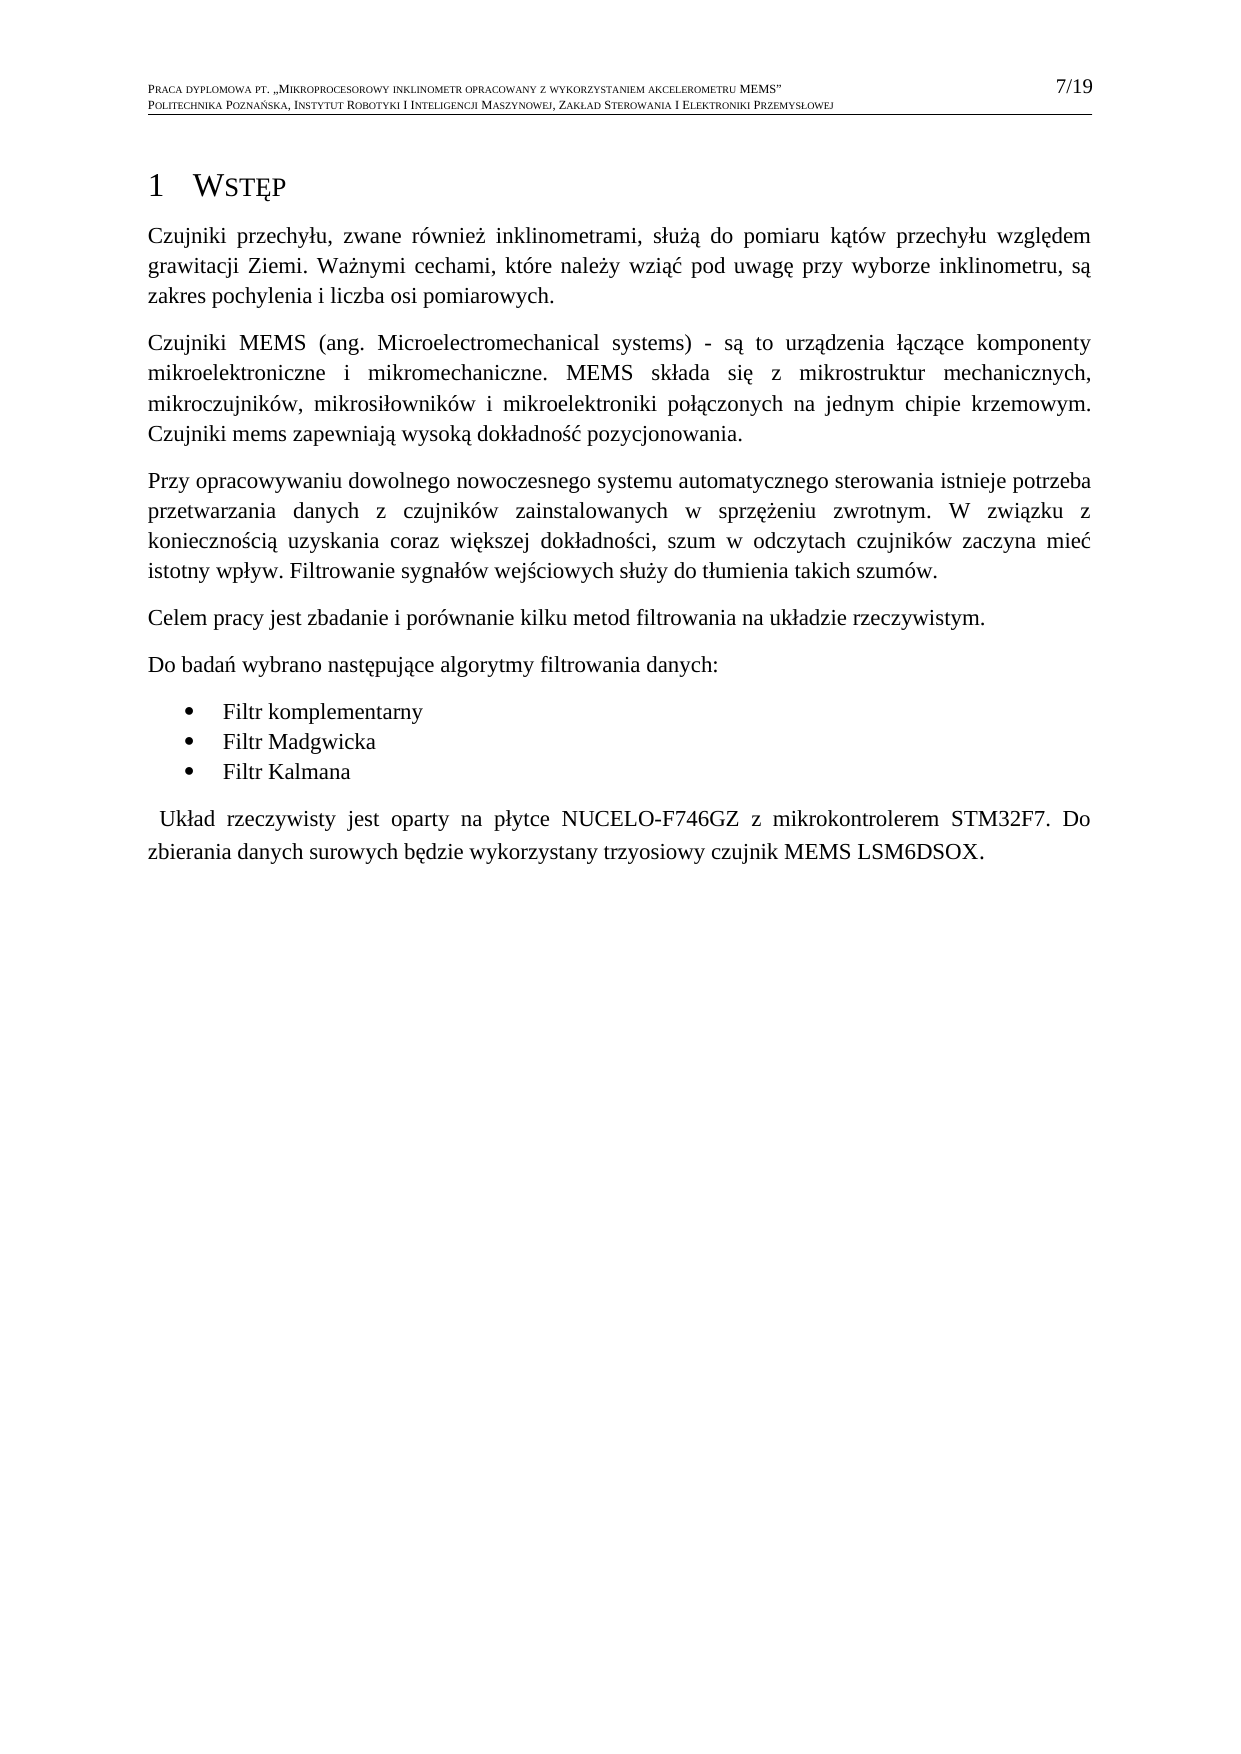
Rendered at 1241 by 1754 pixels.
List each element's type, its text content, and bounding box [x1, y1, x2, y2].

list Filtr Kalmana [185, 758, 1092, 785]
list Filtr komplementarny [185, 698, 1092, 724]
text Czujniki MEMS (ang. Microelectromechanical systems) - są to urządzenia łączące komponenty mikroelektroniczne i mikromechaniczne. MEMS składa się z mikrostruktur mechanicznych, mikroczujników, mikrosiłowników i mikroelektroniki połączonych na jednym chipie krzemowym. Czujniki mems zapewniają wysoką dokładność pozycjonowania. [148, 329, 1092, 446]
text Czujniki przechyłu, zwane również inklinometrami, służą do pomiaru kątów przechyłu względem grawitacji Ziemi. Ważnymi cechami, które należy wziąć pod uwagę przy wyborze inklinometru, są zakres pochylenia i liczba osi pomiarowych. [148, 222, 1092, 309]
text Układ rzeczywisty jest oparty na płytce NUCELO-F746GZ z mikrokontrolerem STM32F7. Do zbierania danych surowych będzie wykorzystany trzyosiowy czujnik MEMS LSM6DSOX. [148, 805, 1092, 866]
text Przy opracowywaniu dowolnego nowoczesnego systemu automatycznego sterowania istnieje potrzeba przetwarzania danych z czujników zainstalowanych w sprzężeniu zwrotnym. W związku z koniecznością uzyskania coraz większej dokładności, szum w odczytach czujników zaczyna mieć istotny wpływ. Filtrowanie sygnałów wejściowych służy do tłumienia takich szumów. [148, 467, 1092, 584]
text Celem pracy jest zbadanie i porównanie kilku metod filtrowania na układzie rzeczywistym. [148, 604, 1092, 631]
subtitle Wstęp [148, 165, 1092, 204]
text Do badań wybrano następujące algorytmy filtrowania danych: [148, 651, 1092, 677]
list Filtr Madgwicka [185, 728, 1092, 754]
